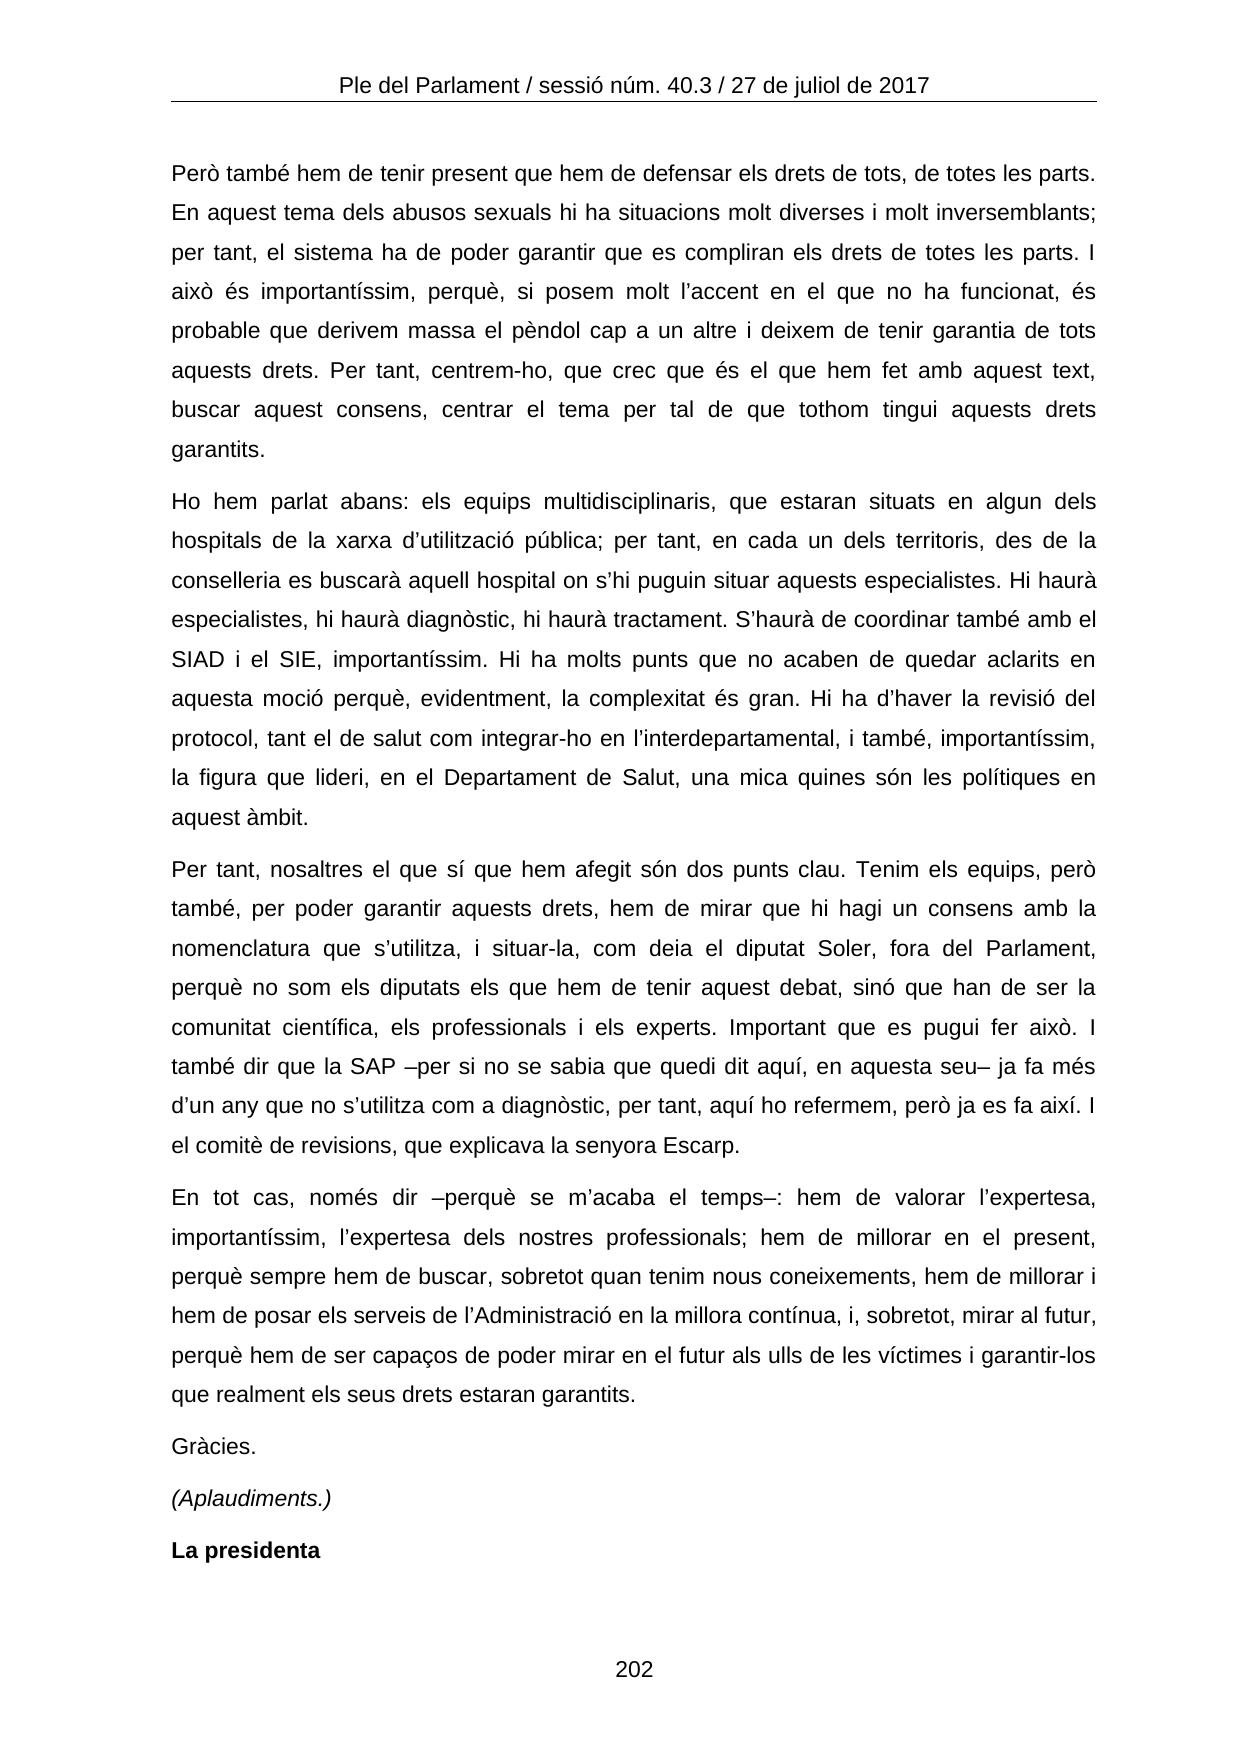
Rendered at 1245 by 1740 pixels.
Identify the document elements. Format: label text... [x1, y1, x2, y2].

text Però també hem de tenir present que hem de defensar els drets de tots, de totes les parts. En aquest tema dels abusos sexuals hi ha situacions molt diverses i molt inversemblants; per tant, el sistema ha de poder garantir que es compliran els drets de totes les parts. I això és importantíssim, perquè, si posem molt l’accent en el que no ha funcionat, és probable que derivem massa el pèndol cap a un altre i deixem de tenir garantia de tots aquests drets. Per tant, centrem-ho, que crec que és el que hem fet amb aquest text, buscar aquest consens, centrar el tema per tal de que tothom tingui aquests drets garantits. [171, 159, 1097, 462]
text (Aplaudiments.) [171, 1485, 1097, 1512]
text Gràcies. [171, 1433, 1097, 1460]
text Ho hem parlat abans: els equips multidisciplinaris, que estaran situats en algun dels hospitals de la xarxa d’utilització pública; per tant, en cada un dels territoris, des de la conselleria es buscarà aquell hospital on s’hi puguin situar aquests especialistes. Hi haurà especialistes, hi haurà diagnòstic, hi haurà tractament. S’haurà de coordinar també amb el SIAD i el SIE, importantíssim. Hi ha molts punts que no acaben de quedar aclarits en aquesta moció perquè, evidentment, la complexitat és gran. Hi ha d’haver la revisió del protocol, tant el de salut com integrar-ho en l’interdepartamental, i també, importantíssim, la figura que lideri, en el Departament de Salut, una mica quines són les polítiques en aquest àmbit. [171, 488, 1097, 830]
text La presidenta [171, 1537, 1097, 1564]
text Per tant, nosaltres el que sí que hem afegit són dos punts clau. Tenim els equips, però també, per poder garantir aquests drets, hem de mirar que hi hagi un consens amb la nomenclatura que s’utilitza, i situar-la, com deia el diputat Soler, fora del Parlament, perquè no som els diputats els que hem de tenir aquest debat, sinó que han de ser la comunitat científica, els professionals i els experts. Important que es pugui fer això. I també dir que la SAP –per si no se sabia que quedi dit aquí, en aquesta seu– ja fa més d’un any que no s’utilitza com a diagnòstic, per tant, aquí ho refermem, però ja es fa així. I el comitè de revisions, que explicava la senyora Escarp. [171, 856, 1097, 1158]
text En tot cas, només dir –perquè se m’acaba el temps–: hem de valorar l’expertesa, importantíssim, l’expertesa dels nostres professionals; hem de millorar en el present, perquè sempre hem de buscar, sobretot quan tenim nous coneixements, hem de millorar i hem de posar els serveis de l’Administració en la millora contínua, i, sobretot, mirar al futur, perquè hem de ser capaços de poder mirar en el futur als ulls de les víctimes i garantir-los que realment els seus drets estaran garantits. [171, 1184, 1097, 1408]
